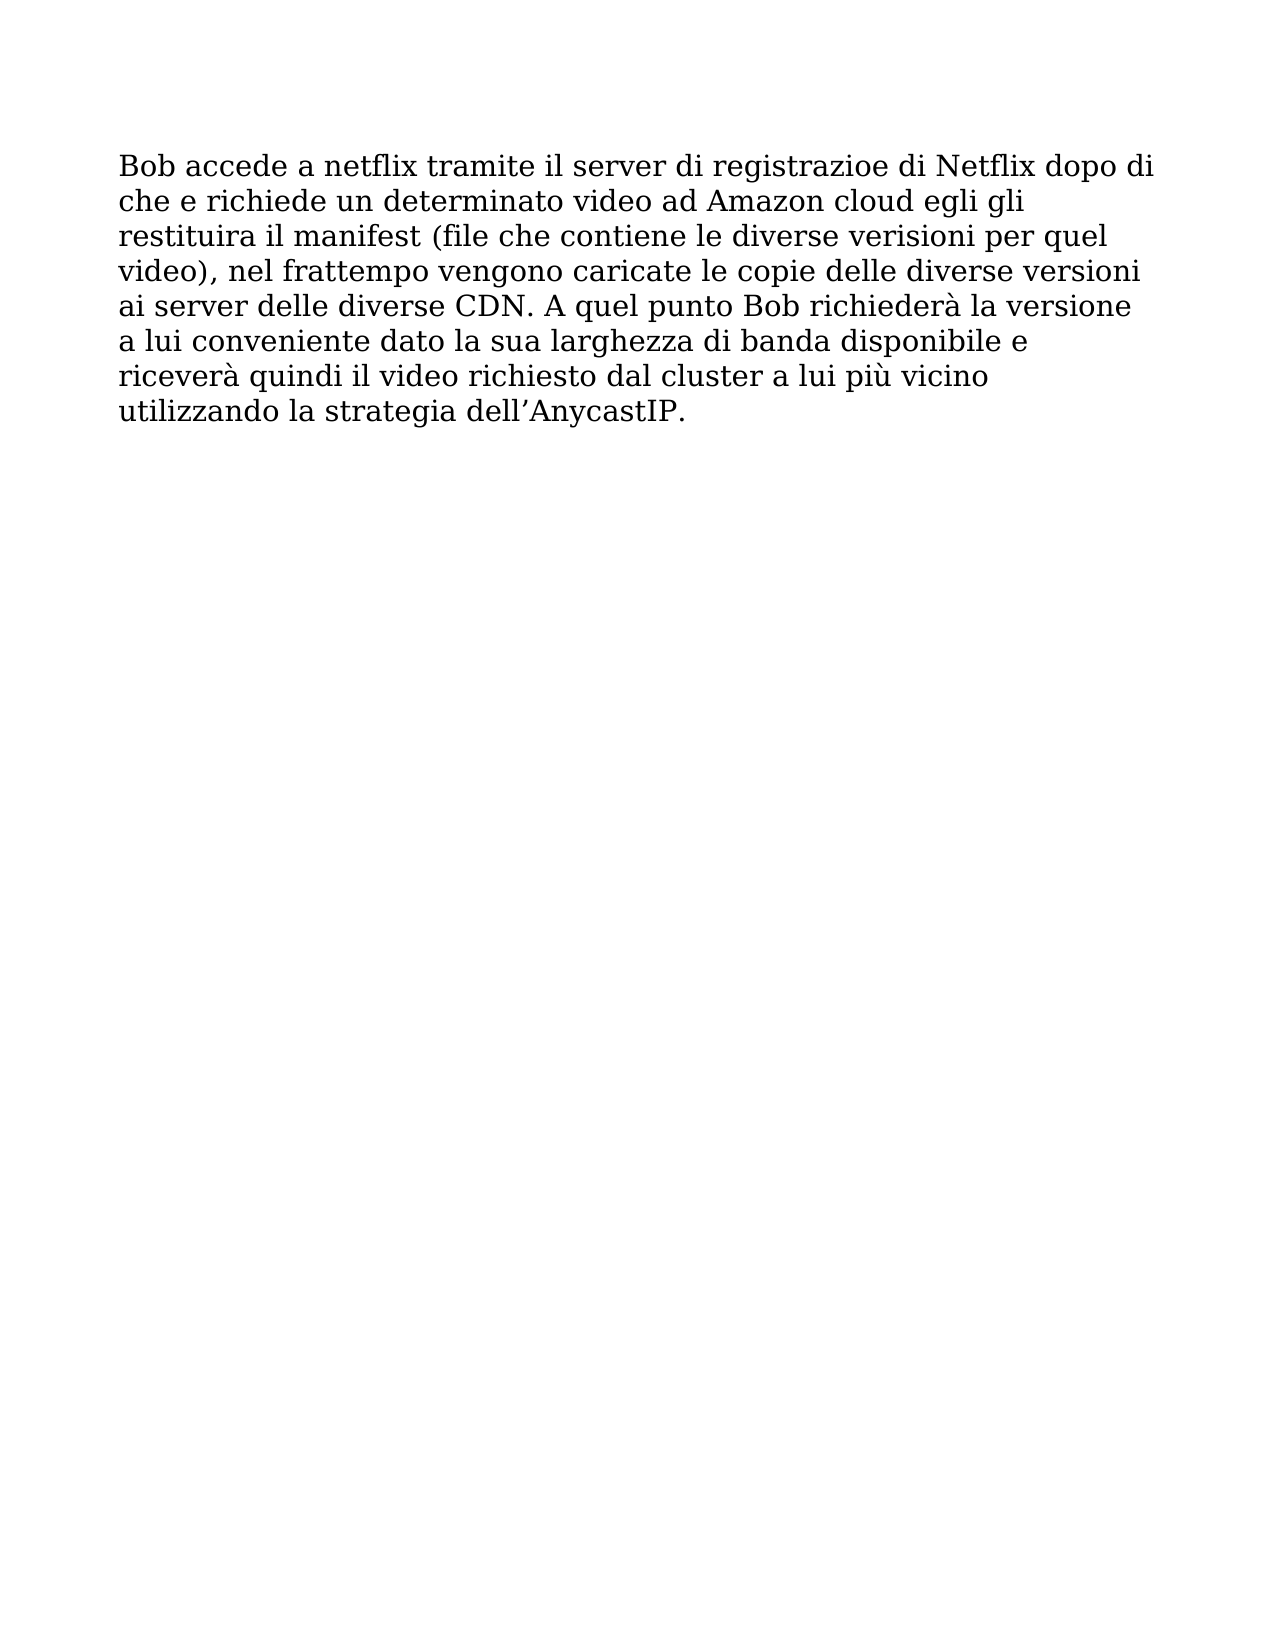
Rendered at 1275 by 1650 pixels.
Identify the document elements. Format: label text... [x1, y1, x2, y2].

text Bob accede a netflix tramite il server di registrazioe di Netflix dopo di che e richiede un determinato video ad Amazon cloud egli gli restituira il manifest (file che contiene le diverse verisioni per quel video), nel frattempo vengono caricate le copie delle diverse versioni ai server delle diverse CDN. A quel punto Bob richiederà la versione a lui conveniente dato la sua larghezza di banda disponibile e riceverà quindi il video richiesto dal cluster a lui più vicino utilizzando la strategia dell’AnycastIP. [118, 148, 1157, 428]
